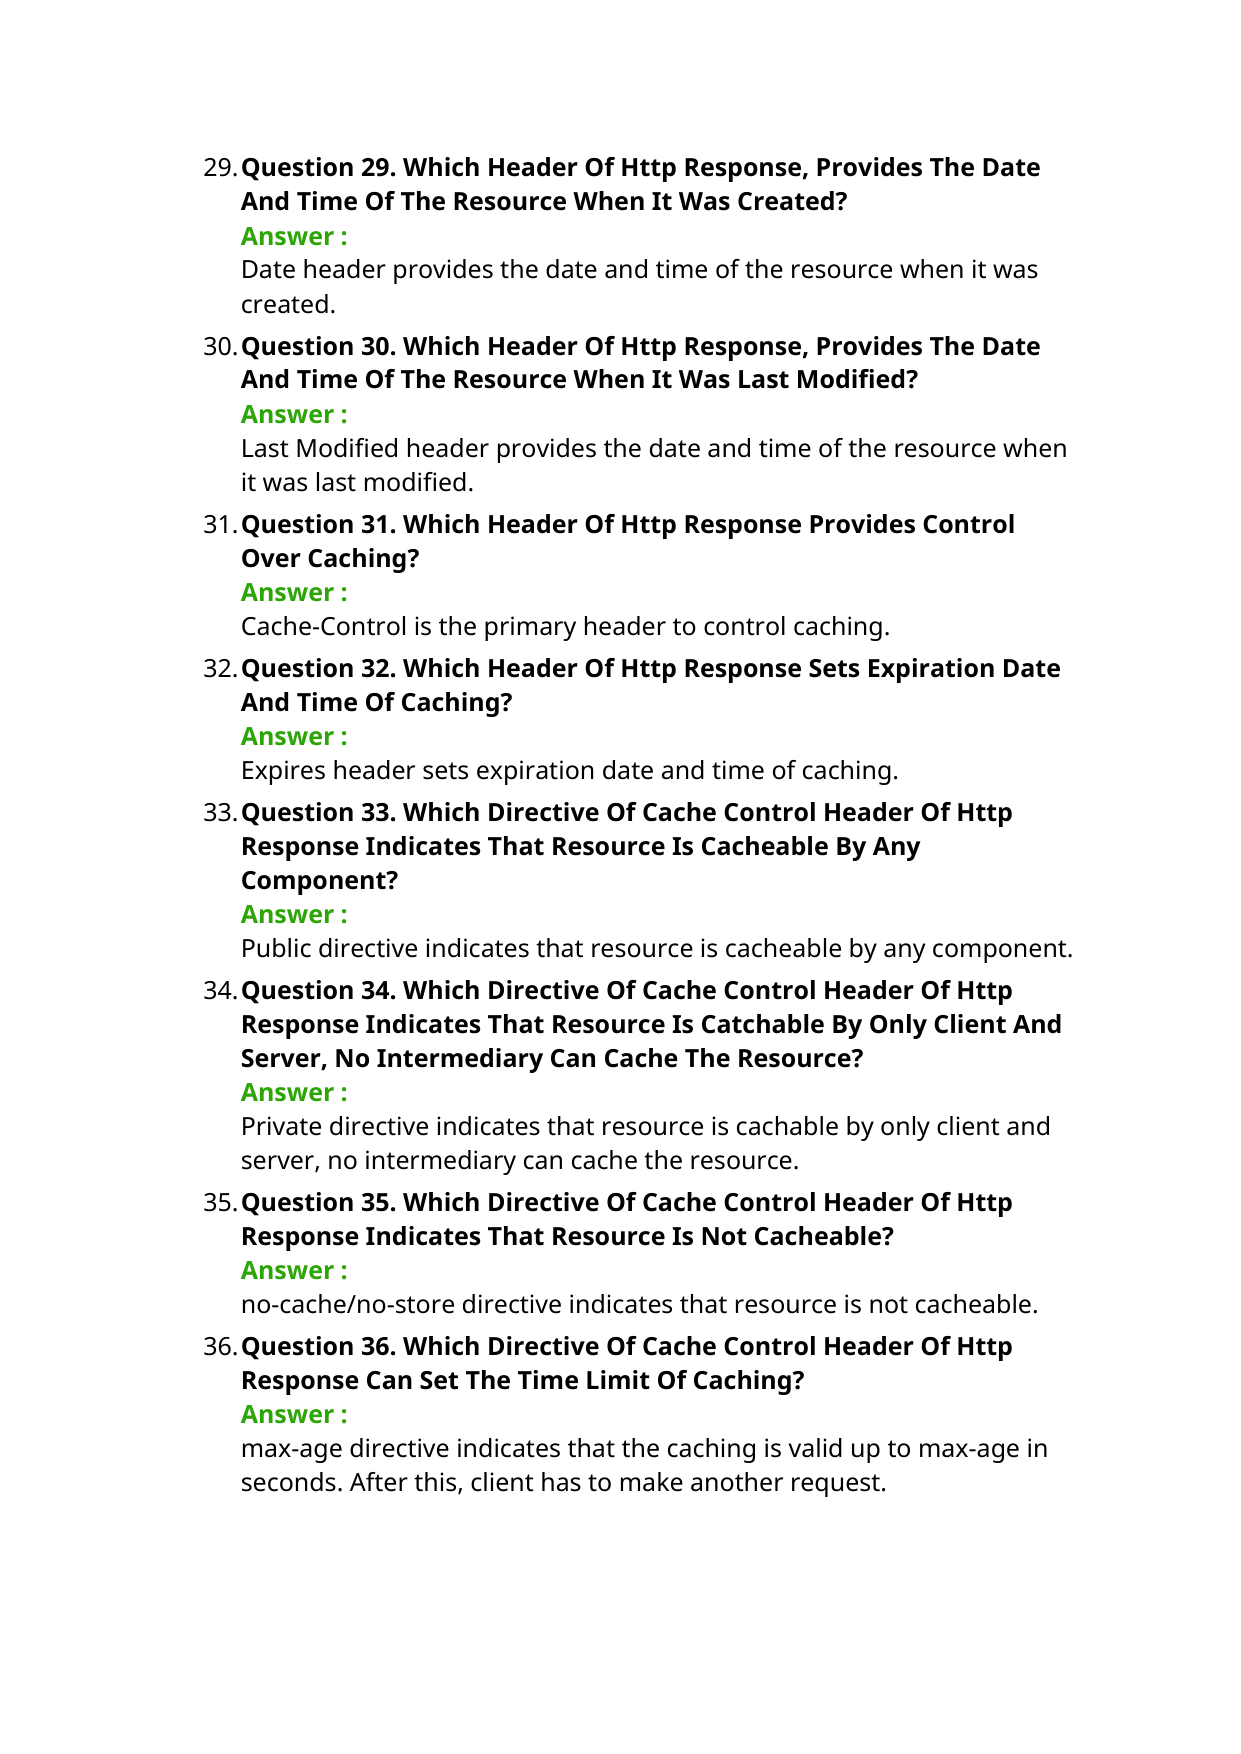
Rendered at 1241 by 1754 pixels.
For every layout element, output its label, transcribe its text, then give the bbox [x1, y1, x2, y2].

text Last Modified header provides the date and time of the resource when it was last modified. [241, 430, 1074, 498]
text Answer : [241, 1397, 1074, 1431]
text no-cache/no-store directive indicates that resource is not cacheable. [241, 1287, 1074, 1321]
text Answer : [241, 396, 1074, 430]
list Question 31. Which Header Of Http Response Provides Control Over Caching? [203, 506, 1074, 574]
text Answer : [241, 1253, 1074, 1287]
text Answer : [241, 897, 1074, 931]
text Cache-Control is the primary header to control caching. [241, 608, 1074, 642]
list Question 36. Which Directive Of Cache Control Header Of Http Response Can Set The Time Limit Of Caching? [203, 1329, 1074, 1397]
text Date header provides the date and time of the resource when it was created. [241, 252, 1074, 320]
list Question 32. Which Header Of Http Response Sets Expiration Date And Time Of Caching? [203, 650, 1074, 718]
list Question 29. Which Header Of Http Response, Provides The Date And Time Of The Resource When It Was Created? [203, 150, 1074, 218]
text Answer : [241, 574, 1074, 608]
text Answer : [241, 1075, 1074, 1109]
text Answer : [241, 218, 1074, 252]
list Question 33. Which Directive Of Cache Control Header Of Http Response Indicates That Resource Is Cacheable By Any Component? [203, 794, 1074, 897]
text Answer : [241, 718, 1074, 752]
text Expires header sets expiration date and time of caching. [241, 752, 1074, 787]
list Question 30. Which Header Of Http Response, Provides The Date And Time Of The Resource When It Was Last Modified? [203, 328, 1074, 396]
list Question 34. Which Directive Of Cache Control Header Of Http Response Indicates That Resource Is Catchable By Only Client And Server, No Intermediary Can Cache The Resource? [203, 972, 1074, 1075]
text Public directive indicates that resource is cacheable by any component. [241, 931, 1074, 965]
list Question 35. Which Directive Of Cache Control Header Of Http Response Indicates That Resource Is Not Cacheable? [203, 1185, 1074, 1253]
text Private directive indicates that resource is cachable by only client and server, no intermediary can cache the resource. [241, 1109, 1074, 1177]
text max-age directive indicates that the caching is valid up to max-age in seconds. After this, client has to make another request. [241, 1431, 1074, 1499]
